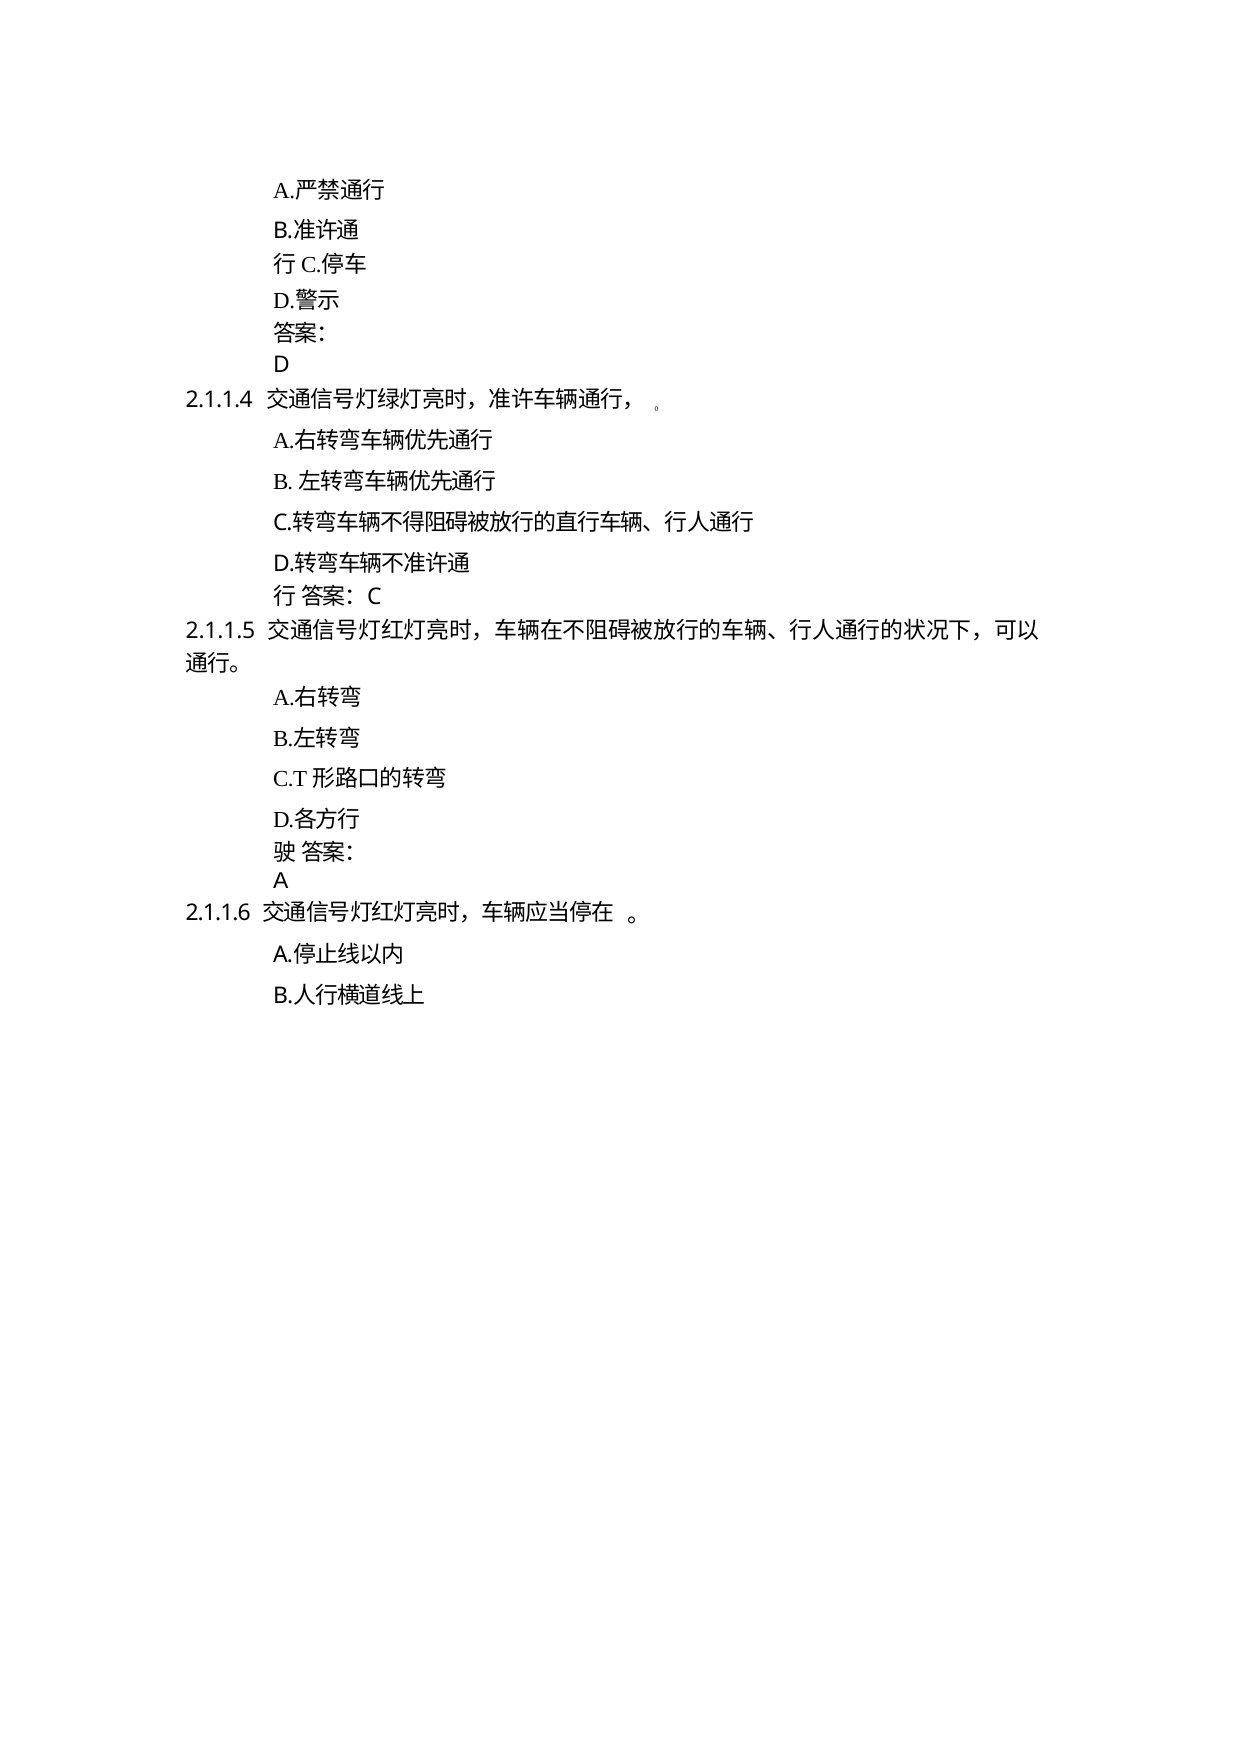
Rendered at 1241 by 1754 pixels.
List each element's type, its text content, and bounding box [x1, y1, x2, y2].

text B.准许通行 C.停车 [273, 212, 381, 279]
text A.右转弯车辆优先通行 [273, 422, 1054, 455]
text B.人行横道线上 [273, 977, 1054, 1010]
text A.停止线以内 [273, 936, 1054, 969]
text 2.1.1.5 交通信号灯红灯亮时，车辆在不阻碍被放行的车辆、行人通行的状况下，可以 通行。 [185, 612, 1054, 678]
text B.左转弯 [273, 719, 1054, 753]
text D.警示 答案：D [273, 282, 348, 379]
text D.转弯车辆不准许通行 答案：C [273, 544, 490, 611]
text A.右转弯 [273, 679, 1054, 712]
text C.转弯车辆不得阻碍被放行的直行车辆、行人通行 [273, 503, 1054, 537]
text D.各方行驶 答案：A [273, 801, 379, 894]
text A.严禁通行 [273, 172, 1054, 205]
text B. 左转弯车辆优先通行 [273, 463, 1054, 496]
text C.T 形路口的转弯 [273, 760, 1054, 793]
text 2.1.1.6 交通信号灯红灯亮时，车辆应当停在 。 [185, 894, 1054, 929]
text 2.1.1.4 交通信号灯绿灯亮时，准许车辆通行， 0 [185, 381, 1054, 415]
